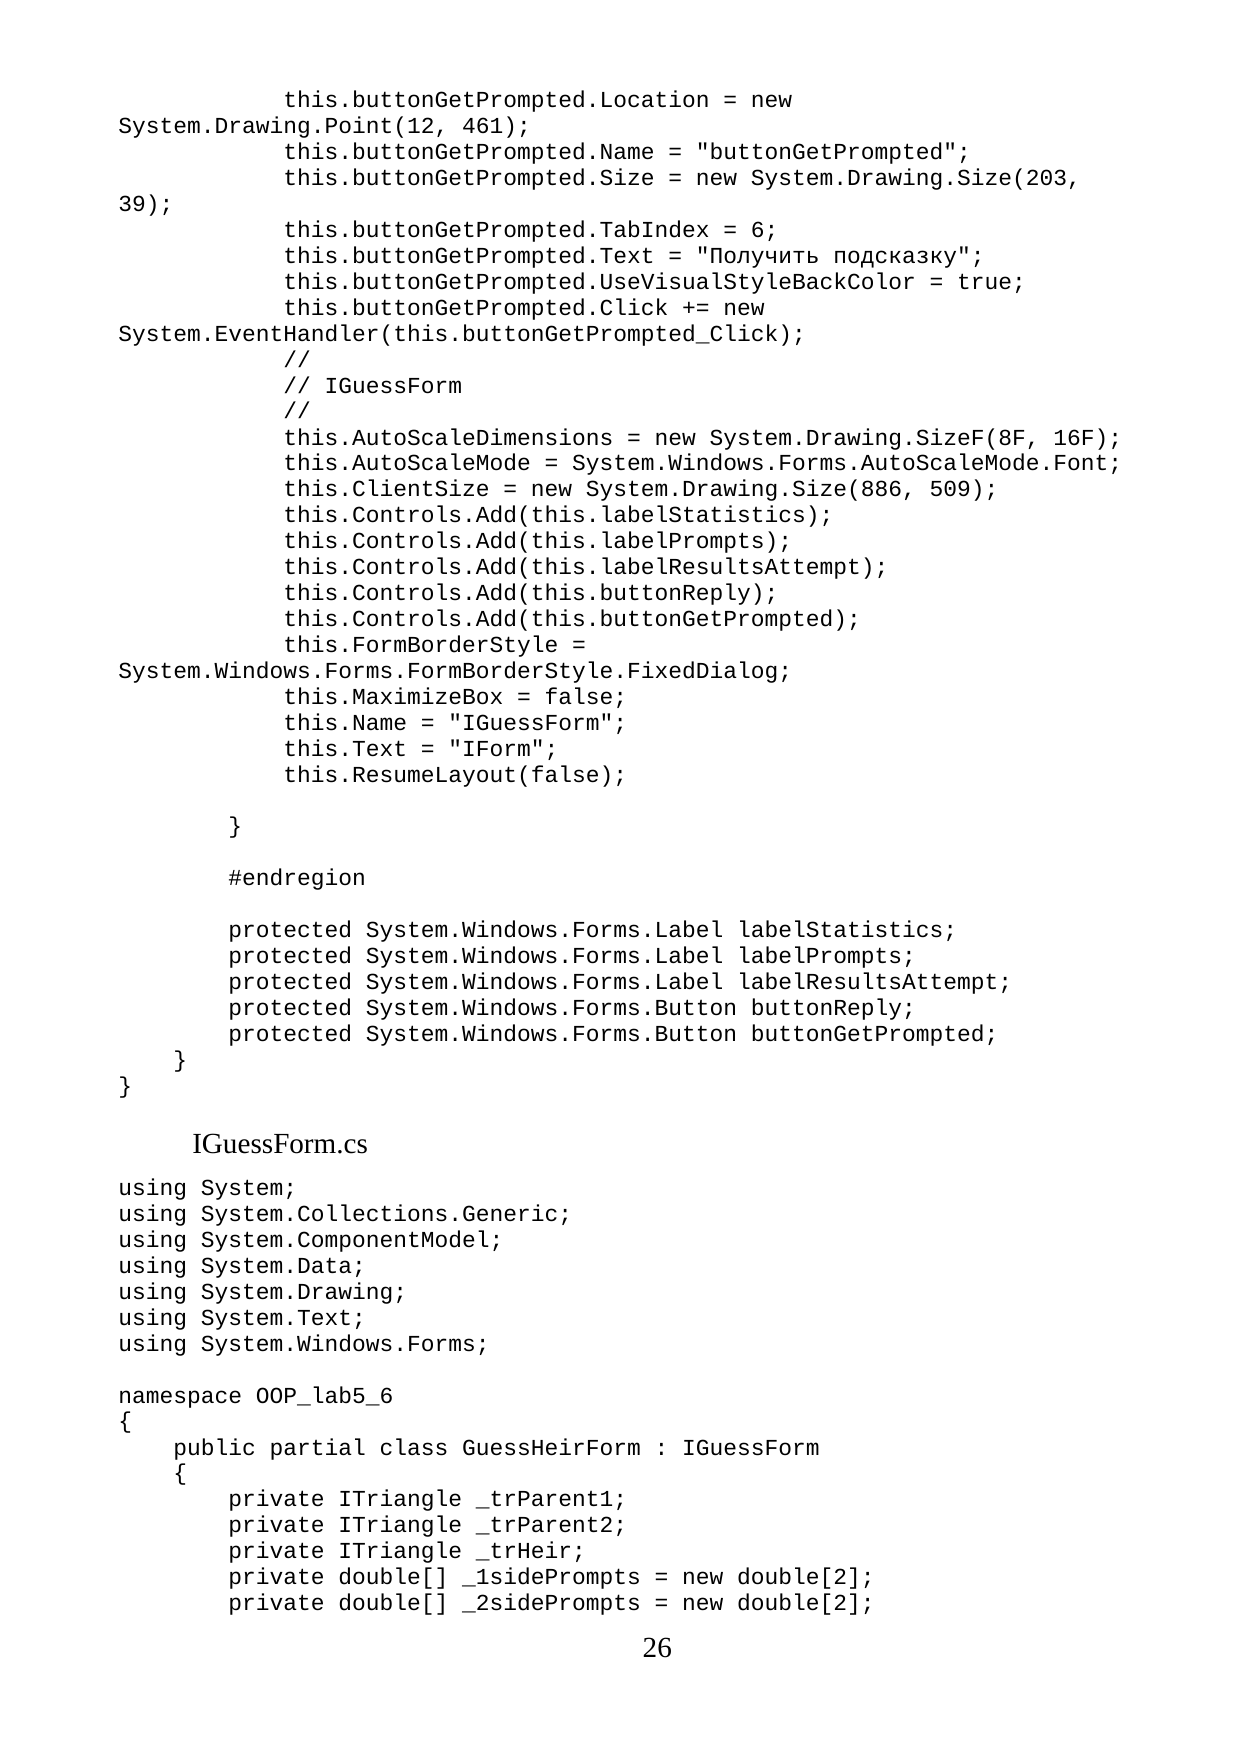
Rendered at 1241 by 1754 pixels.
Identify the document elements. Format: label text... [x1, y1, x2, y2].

text } [118, 815, 1122, 841]
text private double[] _1sidePrompts = new double[2]; [118, 1566, 1122, 1591]
text this.Controls.Add(this.labelResultsAttempt); [118, 556, 1122, 581]
text protected System.Windows.Forms.Label labelPrompts; [118, 944, 1122, 971]
text // [118, 400, 1122, 426]
text this.AutoScaleMode = System.Windows.Forms.AutoScaleMode.Font; [118, 452, 1122, 478]
text private ITriangle _trHeir; [118, 1539, 1122, 1566]
text private double[] _2sidePrompts = new double[2]; [118, 1591, 1122, 1617]
text protected System.Windows.Forms.Button buttonGetPrompted; [118, 1022, 1122, 1048]
text // [118, 348, 1122, 374]
text this.AutoScaleDimensions = new System.Drawing.SizeF(8F, 16F); [118, 426, 1122, 452]
text this.ResumeLayout(false); [118, 763, 1122, 789]
text } [118, 1074, 1122, 1100]
text this.Controls.Add(this.labelStatistics); [118, 504, 1122, 529]
text using System.Text; [118, 1306, 1122, 1332]
text { [118, 1462, 1122, 1488]
text this.buttonGetPrompted.Size = new System.Drawing.Size(203, 39); [118, 166, 1122, 218]
text } [118, 1048, 1122, 1074]
text this.MaximizeBox = false; [118, 685, 1122, 711]
text protected System.Windows.Forms.Button buttonReply; [118, 996, 1122, 1022]
text namespace OOP_lab5_6 [118, 1384, 1122, 1410]
text this.buttonGetPrompted.Location = new System.Drawing.Point(12, 461); [118, 89, 1122, 141]
text protected System.Windows.Forms.Label labelResultsAttempt; [118, 971, 1122, 996]
text // IGuessForm [118, 374, 1122, 400]
text this.FormBorderStyle = System.Windows.Forms.FormBorderStyle.FixedDialog; [118, 633, 1122, 685]
text using System.Data; [118, 1254, 1122, 1280]
text this.buttonGetPrompted.TabIndex = 6; [118, 218, 1122, 244]
text this.ClientSize = new System.Drawing.Size(886, 509); [118, 478, 1122, 504]
text using System.Drawing; [118, 1280, 1122, 1306]
text using System.Collections.Generic; [118, 1202, 1122, 1228]
text public partial class GuessHeirForm : IGuessForm [118, 1436, 1122, 1462]
text this.buttonGetPrompted.UseVisualStyleBackColor = true; [118, 270, 1122, 296]
text this.Controls.Add(this.buttonGetPrompted); [118, 607, 1122, 633]
text this.Name = "IGuessForm"; [118, 711, 1122, 737]
text this.buttonGetPrompted.Text = "Получить подсказку"; [118, 244, 1122, 270]
text private ITriangle _trParent1; [118, 1488, 1122, 1514]
text using System.ComponentModel; [118, 1228, 1122, 1254]
text private ITriangle _trParent2; [118, 1514, 1122, 1539]
text this.buttonGetPrompted.Name = "buttonGetPrompted"; [118, 141, 1122, 166]
text this.Controls.Add(this.labelPrompts); [118, 529, 1122, 556]
text using System; [118, 1176, 1122, 1202]
text this.Controls.Add(this.buttonReply); [118, 581, 1122, 607]
text this.Text = "IForm"; [118, 737, 1122, 763]
text #endregion [118, 867, 1122, 893]
text IGuessForm.cs [118, 1126, 1122, 1160]
text { [118, 1410, 1122, 1436]
text protected System.Windows.Forms.Label labelStatistics; [118, 919, 1122, 944]
text this.buttonGetPrompted.Click += new System.EventHandler(this.buttonGetPrompted_Click); [118, 296, 1122, 348]
text using System.Windows.Forms; [118, 1332, 1122, 1358]
